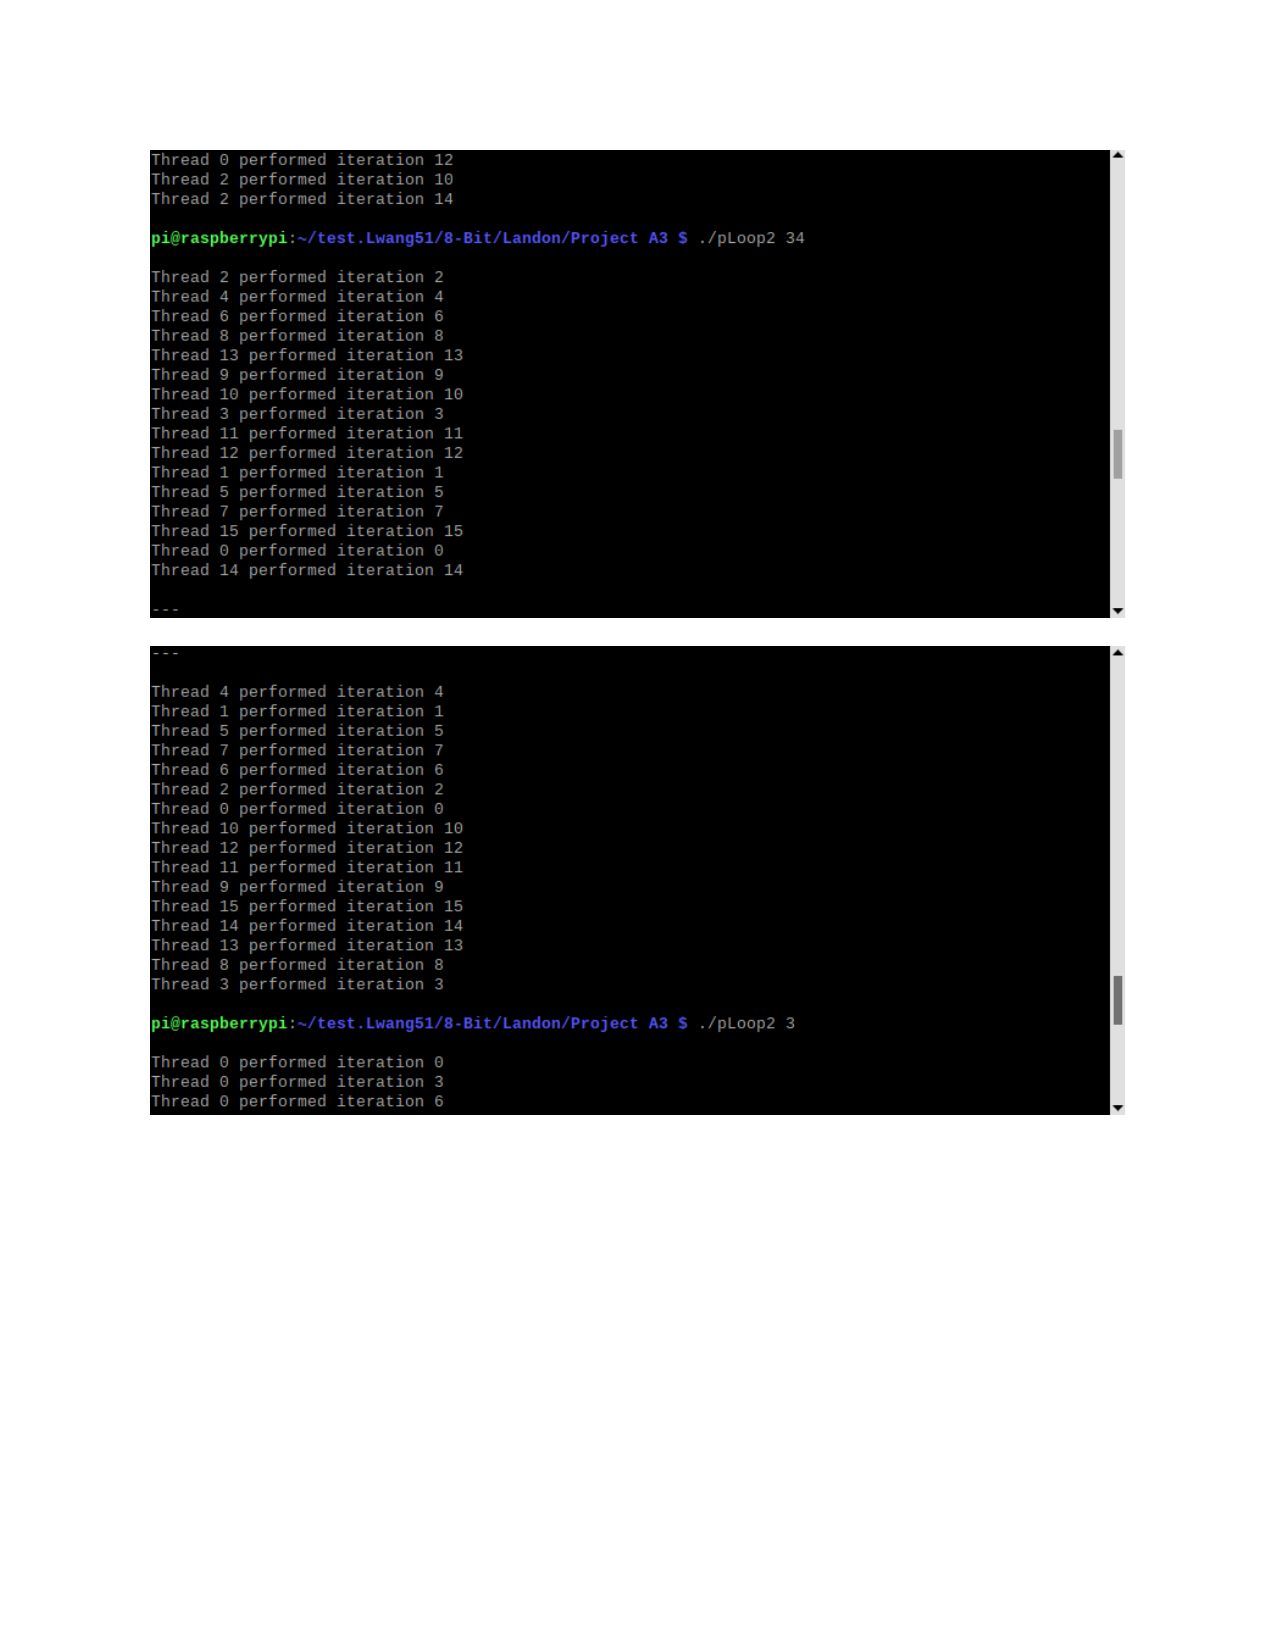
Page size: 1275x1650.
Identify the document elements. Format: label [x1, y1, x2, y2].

picture [150, 646, 1125, 1115]
picture [150, 150, 1125, 618]
